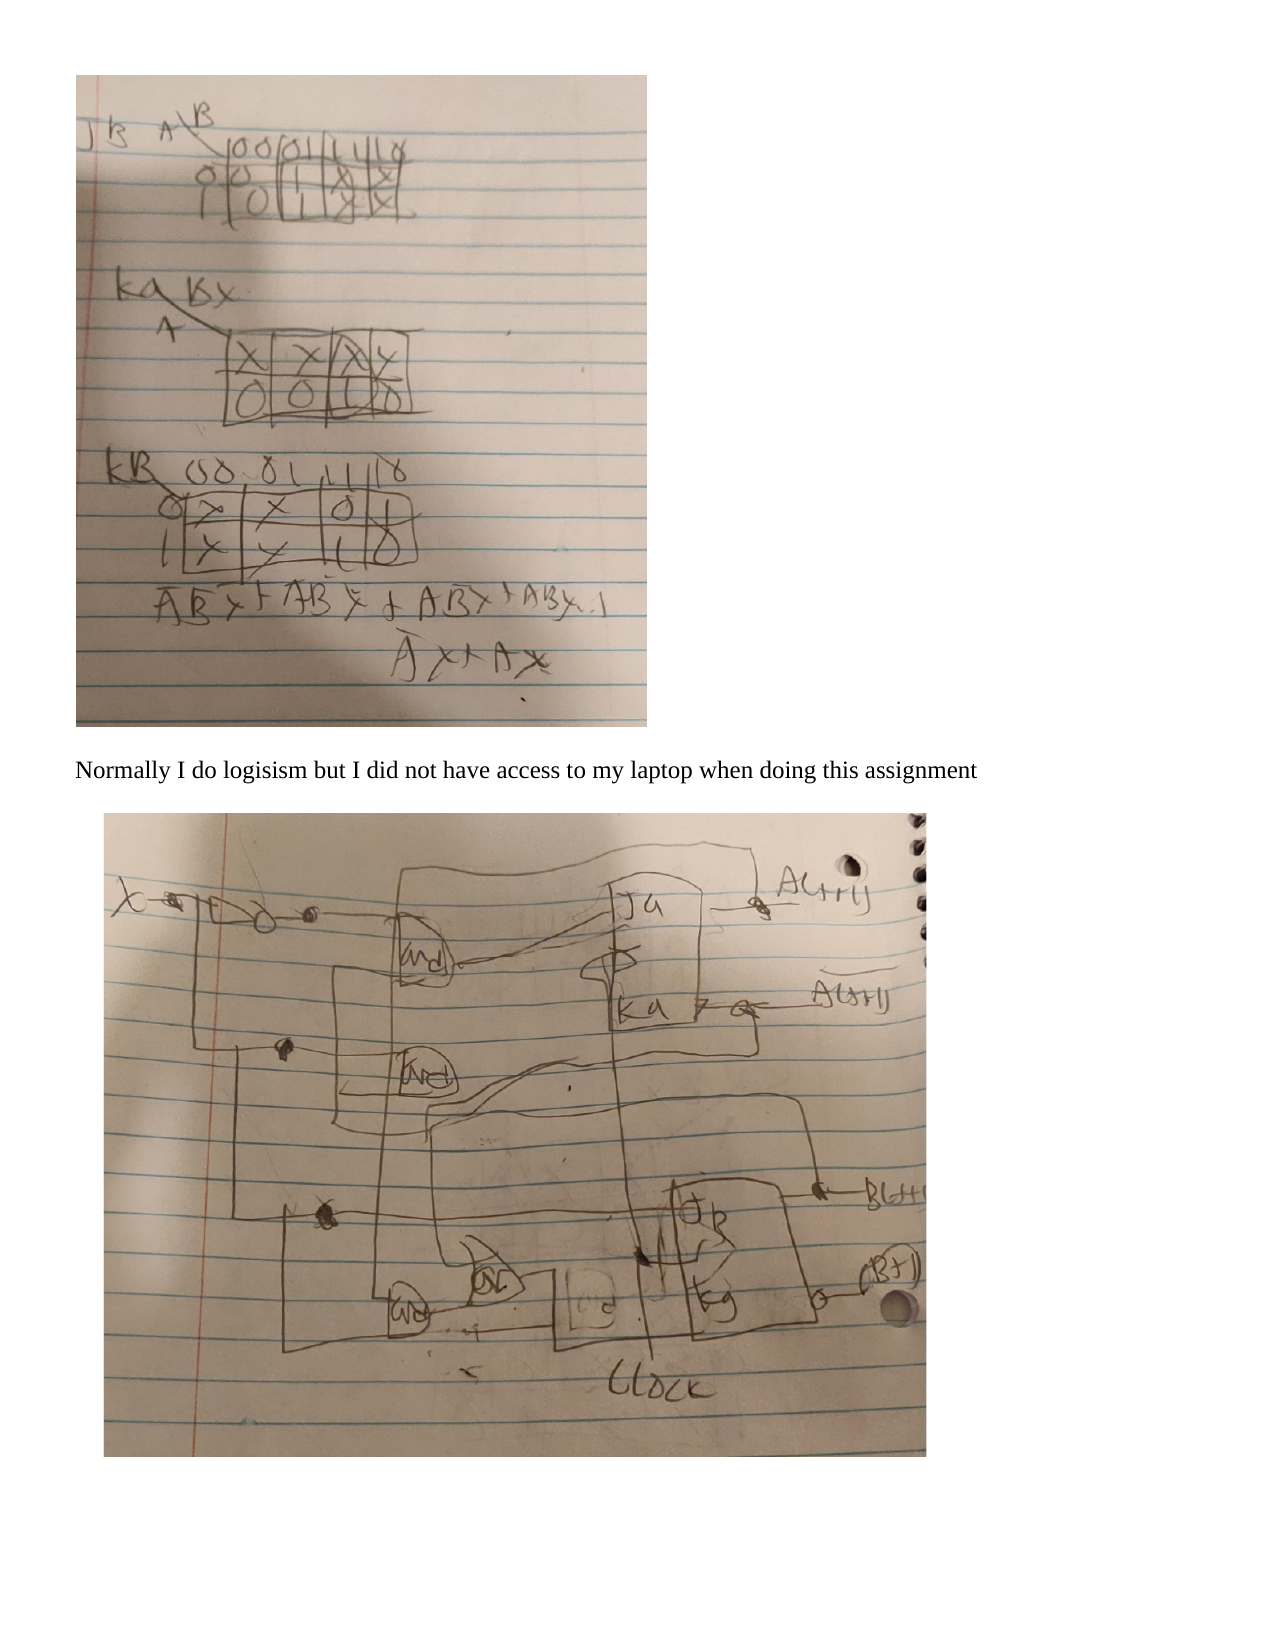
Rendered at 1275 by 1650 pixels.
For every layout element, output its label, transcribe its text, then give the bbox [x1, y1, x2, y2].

text Normally I do logisism but I did not have access to my laptop when doing this assignment [75, 755, 1200, 784]
picture [105, 813, 927, 1457]
picture [76, 75, 647, 727]
